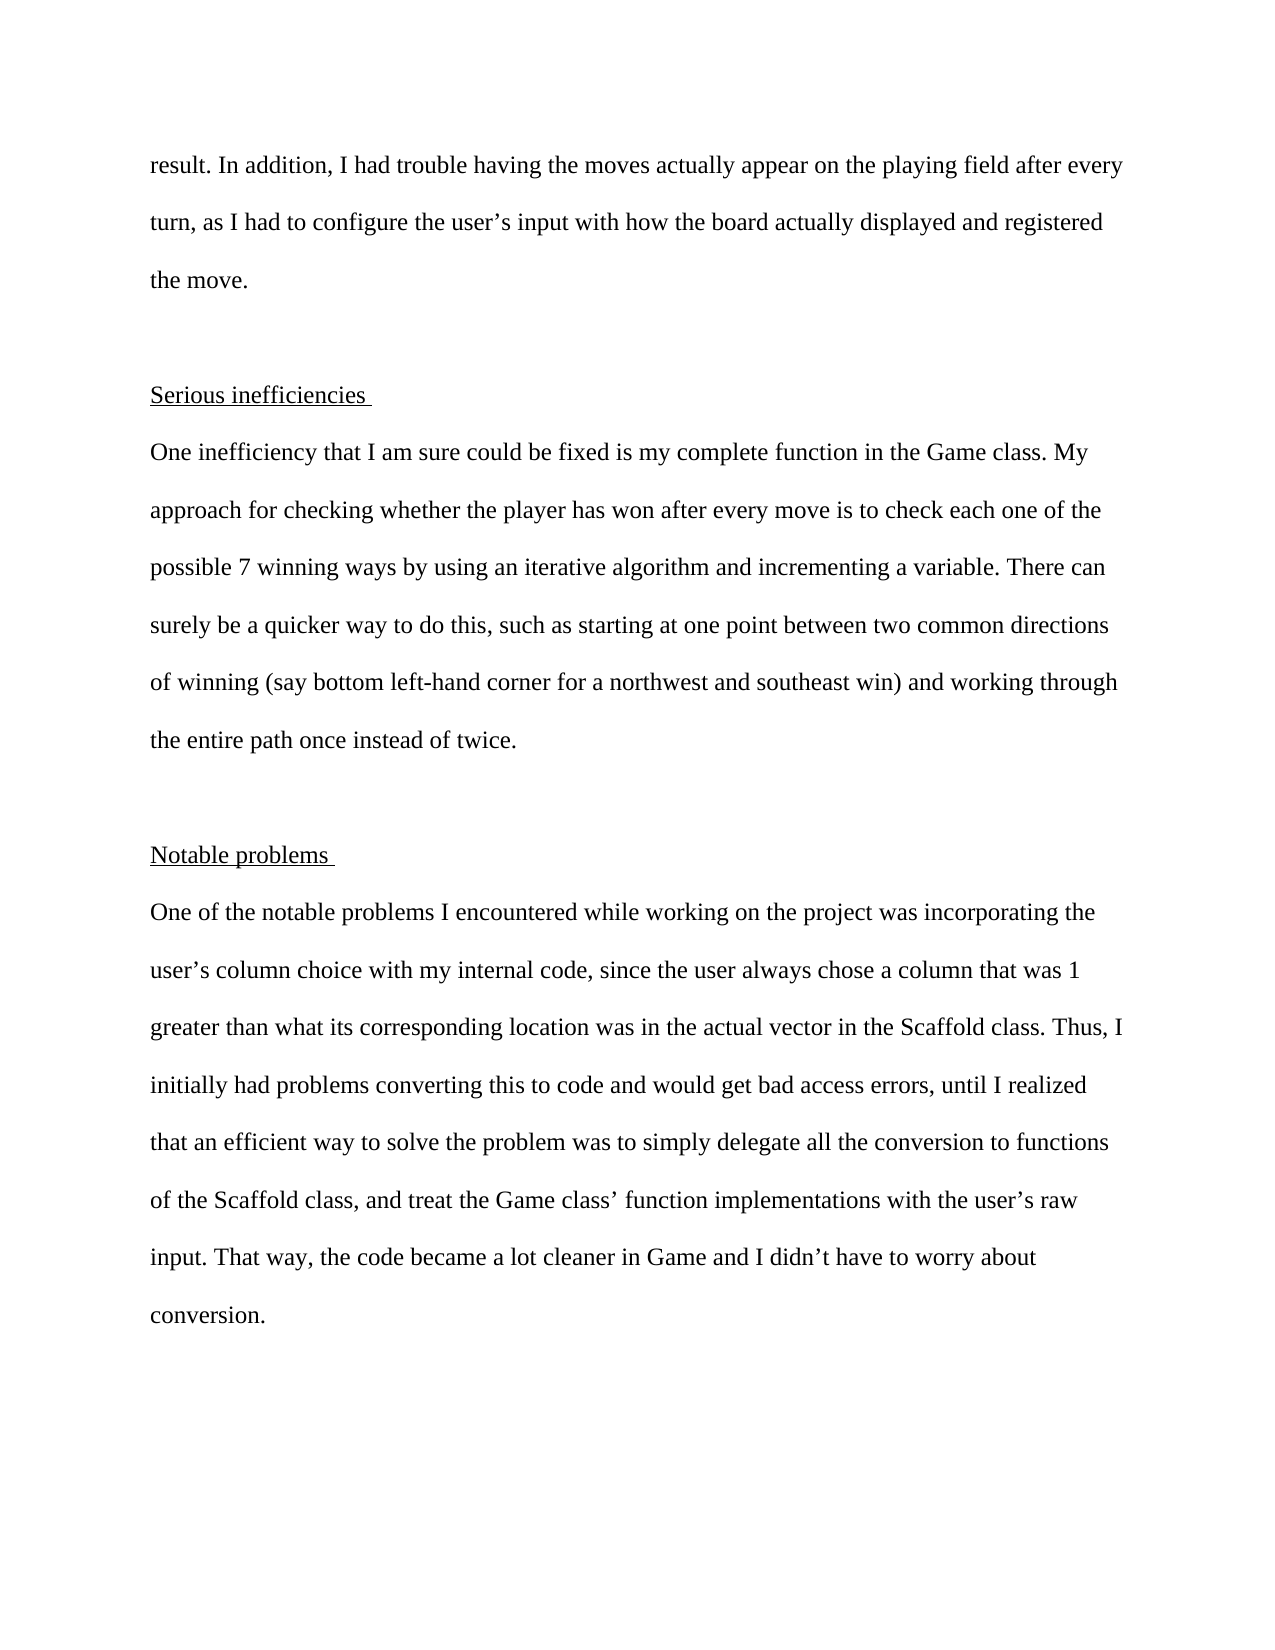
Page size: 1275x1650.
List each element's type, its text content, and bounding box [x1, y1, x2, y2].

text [150, 150, 1125, 294]
text Notable problems [150, 840, 1125, 869]
text One inefficiency that I am sure could be fixed is my complete function in the Game class. My approach for checking whether the player has won after every move is to check each one of the possible 7 winning ways by using an iterative algorithm and incrementing a variable. There can surely be a quicker way to do this, such as starting at one point between two common directions of winning (say bottom left-hand corner for a northwest and southeast win) and working through the entire path once instead of twice. [150, 437, 1125, 754]
text Serious inefficiencies [150, 380, 1125, 409]
text One of the notable problems I encountered while working on the project was incorporating the user’s column choice with my internal code, since the user always chose a column that was 1 greater than what its corresponding location was in the actual vector in the Scaffold class. Thus, I initially had problems converting this to code and would get bad access errors, until I realized that an efficient way to solve the problem was to simply delegate all the conversion to functions of the Scaffold class, and treat the Game class’ function implementations with the user’s raw input. That way, the code became a lot cleaner in Game and I didn’t have to worry about conversion. [150, 897, 1125, 1329]
